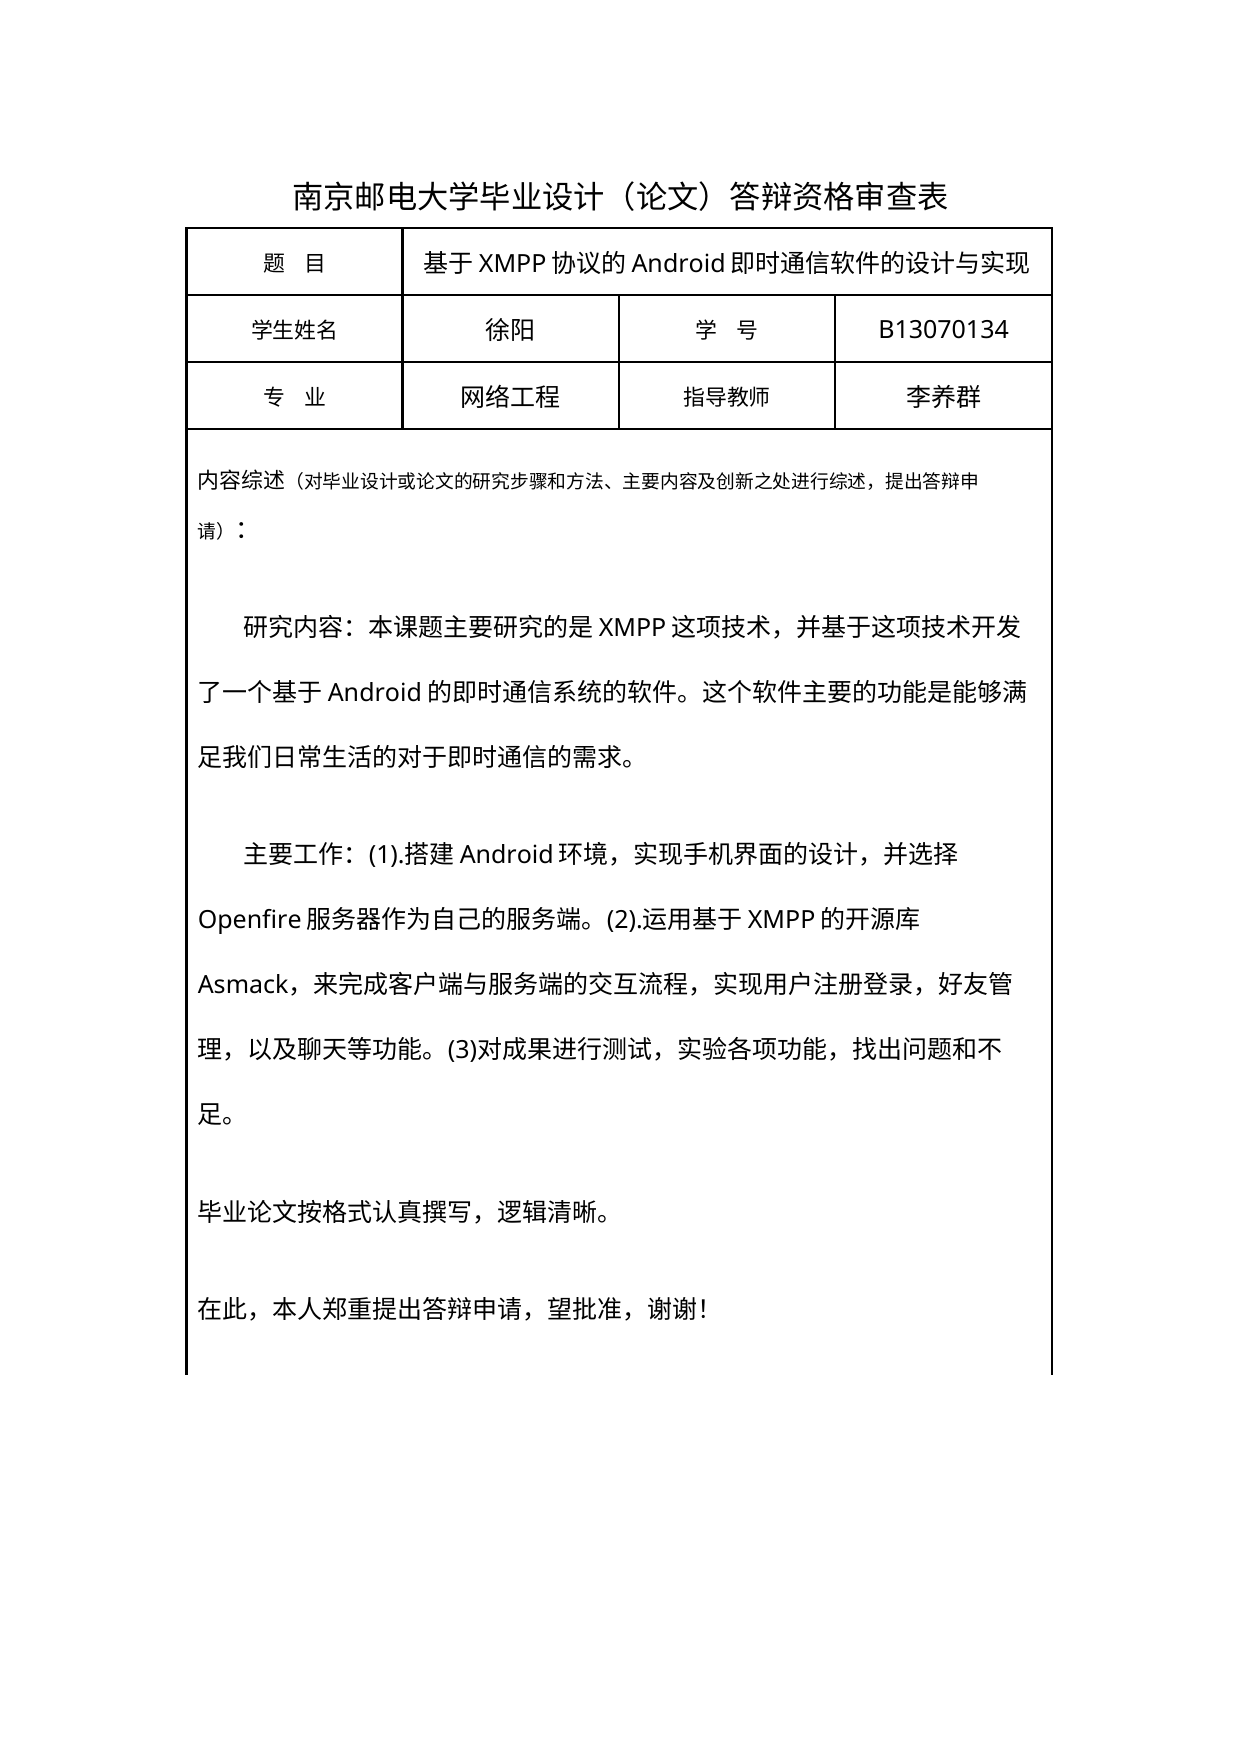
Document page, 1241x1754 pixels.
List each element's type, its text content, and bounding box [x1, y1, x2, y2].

table_header 题 目 [188, 229, 401, 294]
table_cell 网络工程 [404, 363, 618, 428]
table_cell 学生姓名 [188, 296, 401, 361]
text 南京邮电大学毕业设计（论文）答辩资格审查表 [187, 162, 1053, 227]
table_cell 专 业 [188, 363, 401, 428]
table_cell 学 号 [620, 296, 834, 361]
table_cell 李养群 [836, 363, 1051, 428]
table_cell 指导教师 [620, 363, 834, 428]
table_cell 徐阳 [404, 296, 618, 361]
table_cell 内容综述（对毕业设计或论文的研究步骤和方法、主要内容及创新之处进行综述，提出答辩申请）： 研究内容：本课题主要研究的是XMPP这项技术，并基于这项技术开发了一个基于Android的即时通信系统的软件。这个软件主要的功能是能够满足我们日常生活的对于即时通信的需求。 主要工作：(1).搭建Android环境，实现手机界面的设计，并选择Openfire服务器作为自己的服务端。(2).运用基于XMPP的开源库Asmack，来完成客户端与服务端的交互流程，实现用户注册登录，好友管理，以及聊天等功能。(3)对成果进行测试，实验各项功能，找出问题和不足。 毕业论文按格式认真撰写，逻辑清晰。 在此，本人郑重提出答辩申请，望批准，谢谢！ [188, 430, 1051, 1375]
table_header 基于XMPP协议的Android即时通信软件的设计与实现 [404, 229, 1051, 294]
table_cell B13070134 [836, 296, 1051, 361]
